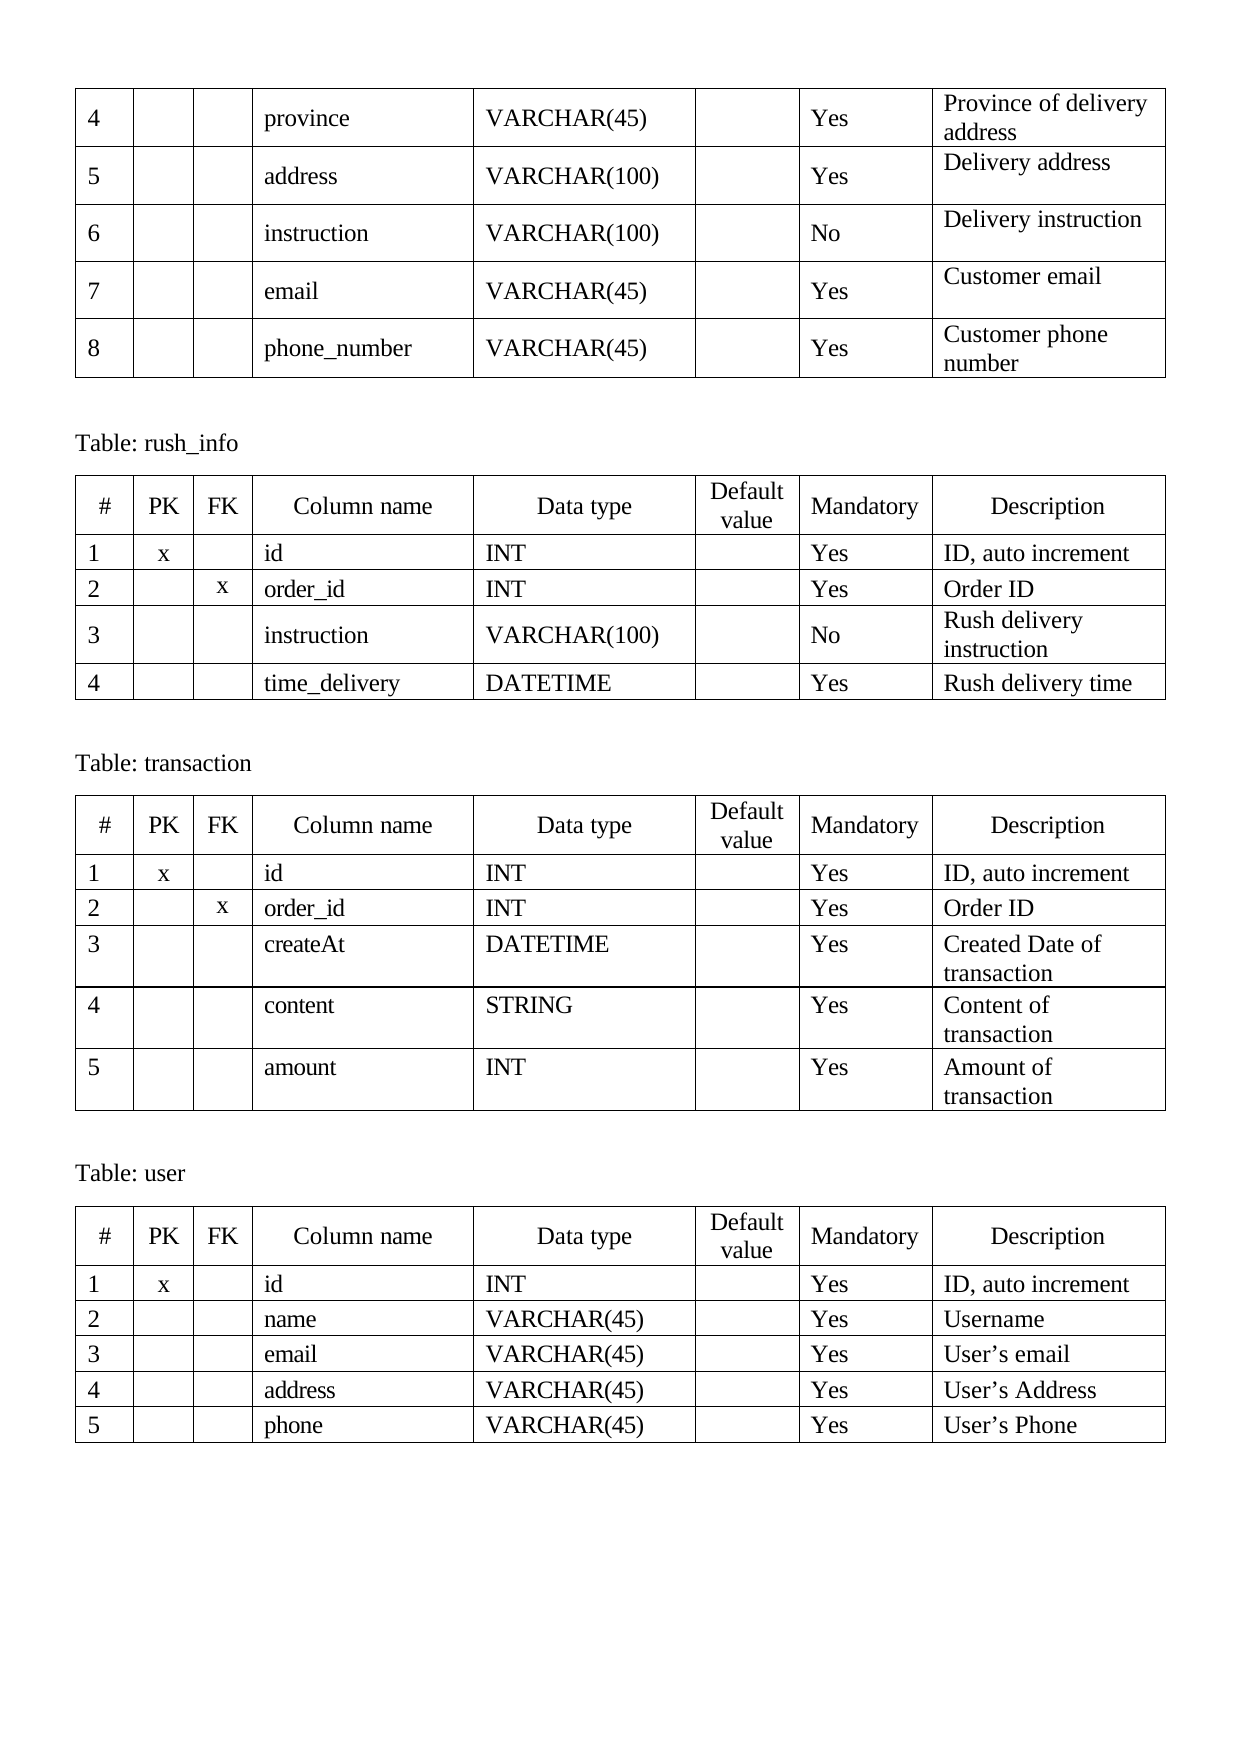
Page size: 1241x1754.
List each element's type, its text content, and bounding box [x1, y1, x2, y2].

table_header Column name [253, 796, 473, 854]
table_cell [134, 606, 193, 663]
table_cell [696, 890, 799, 925]
table_cell [696, 1266, 799, 1300]
table_cell x [134, 1266, 193, 1300]
table_header PK [134, 476, 193, 534]
table_cell time_delivery [253, 664, 473, 699]
table_cell [696, 1049, 799, 1110]
table_cell [134, 1407, 193, 1442]
table_cell 3 [76, 926, 133, 986]
table_cell x [134, 535, 193, 569]
table_cell VARCHAR(45) [474, 89, 695, 146]
table_cell Yes [800, 1407, 932, 1442]
table_cell [696, 1407, 799, 1442]
table_cell Yes [800, 262, 932, 318]
table_cell [696, 147, 799, 203]
table_cell No [800, 205, 932, 261]
table_cell INT [474, 1266, 695, 1300]
table_header Mandatory [800, 796, 932, 854]
table_cell [134, 570, 193, 605]
table_cell [134, 988, 193, 1048]
table_cell [134, 926, 193, 986]
table_cell Amount of transaction [933, 1049, 1165, 1110]
table_cell [696, 926, 799, 986]
table_cell id [253, 535, 473, 569]
table_cell address [253, 147, 473, 203]
table_cell Yes [800, 570, 932, 605]
table_cell [194, 1049, 252, 1110]
table_cell [134, 664, 193, 699]
table_header Data type [474, 476, 695, 534]
table_cell Yes [800, 988, 932, 1048]
table_cell province [253, 89, 473, 146]
table_cell [696, 855, 799, 889]
table_cell [696, 606, 799, 663]
table_cell Delivery address [933, 147, 1165, 203]
table_cell email [253, 262, 473, 318]
table_cell order_id [253, 890, 473, 925]
table_cell instruction [253, 205, 473, 261]
table_cell id [253, 855, 473, 889]
table_header PK [134, 796, 193, 854]
table_cell [194, 319, 252, 377]
table_cell DATETIME [474, 664, 695, 699]
table_cell [134, 205, 193, 261]
table_cell VARCHAR(45) [474, 1407, 695, 1442]
table_cell [194, 664, 252, 699]
table_cell DATETIME [474, 926, 695, 986]
table_cell INT [474, 1049, 695, 1110]
table_cell [696, 89, 799, 146]
table_cell [194, 205, 252, 261]
table_cell Delivery instruction [933, 205, 1165, 261]
table_header PK [134, 1207, 193, 1264]
table_cell VARCHAR(45) [474, 319, 695, 377]
table_cell [194, 1336, 252, 1371]
table_cell Yes [800, 926, 932, 986]
table_cell 4 [76, 1372, 133, 1406]
table_cell [134, 1049, 193, 1110]
table_cell content [253, 988, 473, 1048]
table_cell 6 [76, 205, 133, 261]
table_header Column name [253, 476, 473, 534]
table_header Mandatory [800, 476, 932, 534]
table_cell 2 [76, 570, 133, 605]
table_cell VARCHAR(100) [474, 606, 695, 663]
table_cell Content of transaction [933, 988, 1165, 1048]
table_cell order_id [253, 570, 473, 605]
table_header Description [933, 1207, 1165, 1264]
table_cell x [194, 890, 252, 925]
table_cell Yes [800, 1336, 932, 1371]
table_cell Rush delivery instruction [933, 606, 1165, 663]
table_header # [76, 476, 133, 534]
table_cell name [253, 1301, 473, 1335]
table_cell 2 [76, 1301, 133, 1335]
table_cell 3 [76, 606, 133, 663]
table_cell Yes [800, 89, 932, 146]
text Table: transaction [75, 748, 1178, 776]
table_cell [194, 1301, 252, 1335]
table_cell INT [474, 890, 695, 925]
table_cell [696, 1372, 799, 1406]
table_header Description [933, 796, 1165, 854]
table_cell [134, 147, 193, 203]
table_cell VARCHAR(100) [474, 205, 695, 261]
table_cell [696, 319, 799, 377]
table_cell Yes [800, 319, 932, 377]
table_cell 4 [76, 988, 133, 1048]
table_cell ID, auto increment [933, 855, 1165, 889]
table_cell 8 [76, 319, 133, 377]
table_cell ID, auto increment [933, 1266, 1165, 1300]
table_cell [696, 570, 799, 605]
table_cell 3 [76, 1336, 133, 1371]
table_header Description [933, 476, 1165, 534]
table_cell User’s Address [933, 1372, 1165, 1406]
table_cell 5 [76, 1407, 133, 1442]
table_cell VARCHAR(100) [474, 147, 695, 203]
table_cell [134, 1372, 193, 1406]
table_cell Yes [800, 1301, 932, 1335]
table_cell 5 [76, 1049, 133, 1110]
table_cell instruction [253, 606, 473, 663]
table_cell id [253, 1266, 473, 1300]
text Table: user [75, 1158, 1178, 1187]
table_cell 7 [76, 262, 133, 318]
table_cell 4 [76, 664, 133, 699]
table_cell 5 [76, 147, 133, 203]
table_cell [696, 988, 799, 1048]
text Table: rush_info [75, 428, 1178, 457]
table_header # [76, 1207, 133, 1264]
table_cell Yes [800, 1049, 932, 1110]
table_cell [194, 606, 252, 663]
table_cell VARCHAR(45) [474, 262, 695, 318]
table_header Default value [696, 1207, 799, 1264]
table_cell STRING [474, 988, 695, 1048]
table_cell [194, 988, 252, 1048]
table_cell No [800, 606, 932, 663]
table_cell x [194, 570, 252, 605]
table_cell ID, auto increment [933, 535, 1165, 569]
table_cell Created Date of transaction [933, 926, 1165, 986]
table_cell INT [474, 855, 695, 889]
table_cell amount [253, 1049, 473, 1110]
table_cell phone [253, 1407, 473, 1442]
table_header FK [194, 796, 252, 854]
table_cell address [253, 1372, 473, 1406]
table_cell 4 [76, 89, 133, 146]
table_cell [194, 1266, 252, 1300]
table_cell Customer phone number [933, 319, 1165, 377]
table_cell [134, 1301, 193, 1335]
table_cell Username [933, 1301, 1165, 1335]
table_header Data type [474, 1207, 695, 1264]
table_cell Yes [800, 1372, 932, 1406]
table_cell VARCHAR(45) [474, 1301, 695, 1335]
table_cell Yes [800, 664, 932, 699]
table_cell Order ID [933, 890, 1165, 925]
table_cell createAt [253, 926, 473, 986]
table_cell [194, 926, 252, 986]
table_header Mandatory [800, 1207, 932, 1264]
table_cell VARCHAR(45) [474, 1336, 695, 1371]
table_cell 1 [76, 535, 133, 569]
table_cell [696, 535, 799, 569]
table_cell [194, 1372, 252, 1406]
table_cell [134, 319, 193, 377]
table_cell Yes [800, 855, 932, 889]
table_cell Yes [800, 1266, 932, 1300]
table_cell [696, 1336, 799, 1371]
table_cell [194, 535, 252, 569]
table_cell 2 [76, 890, 133, 925]
table_cell User’s Phone [933, 1407, 1165, 1442]
table_header Column name [253, 1207, 473, 1264]
table_cell Province of delivery address [933, 89, 1165, 146]
table_cell [134, 89, 193, 146]
table_cell [194, 147, 252, 203]
table_cell [134, 262, 193, 318]
table_cell INT [474, 570, 695, 605]
table_cell [134, 1336, 193, 1371]
table_header # [76, 796, 133, 854]
table_header FK [194, 476, 252, 534]
table_header Default value [696, 476, 799, 534]
table_header Default value [696, 796, 799, 854]
table_cell Rush delivery time [933, 664, 1165, 699]
table_cell Order ID [933, 570, 1165, 605]
table_cell x [134, 855, 193, 889]
table_cell phone_number [253, 319, 473, 377]
table_cell Yes [800, 147, 932, 203]
table_cell User’s email [933, 1336, 1165, 1371]
table_cell [134, 890, 193, 925]
table_cell [194, 1407, 252, 1442]
table_header FK [194, 1207, 252, 1264]
table_cell [194, 262, 252, 318]
table_header Data type [474, 796, 695, 854]
table_cell email [253, 1336, 473, 1371]
table_cell Customer email [933, 262, 1165, 318]
table_cell INT [474, 535, 695, 569]
table_cell 1 [76, 1266, 133, 1300]
table_cell VARCHAR(45) [474, 1372, 695, 1406]
table_cell [696, 205, 799, 261]
table_cell [194, 855, 252, 889]
table_cell [696, 1301, 799, 1335]
table_cell Yes [800, 535, 932, 569]
table_cell Yes [800, 890, 932, 925]
table_cell 1 [76, 855, 133, 889]
table_cell [194, 89, 252, 146]
table_cell [696, 664, 799, 699]
table_cell [696, 262, 799, 318]
